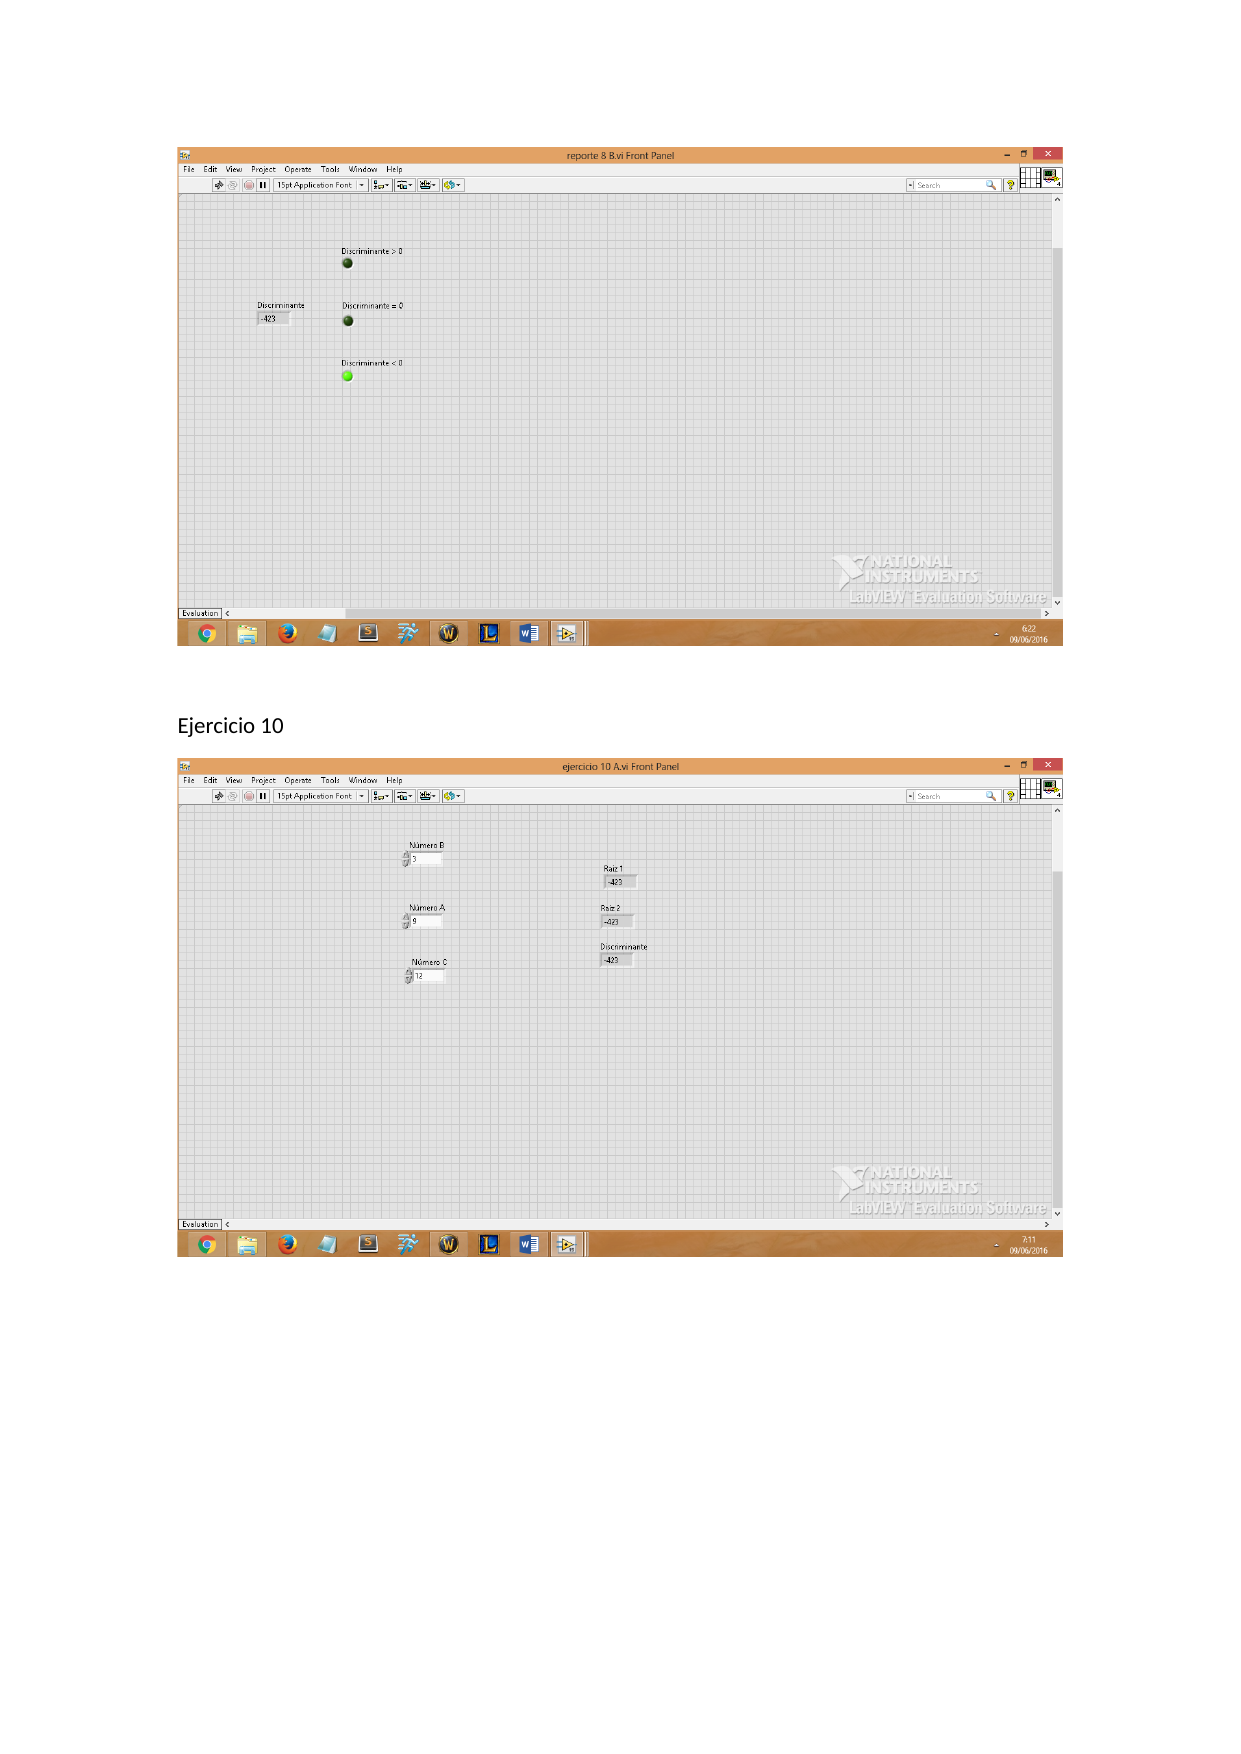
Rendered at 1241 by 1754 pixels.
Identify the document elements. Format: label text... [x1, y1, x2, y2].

text Ejercicio 10 [177, 711, 1063, 739]
picture [177, 147, 1063, 646]
picture [177, 758, 1063, 1257]
